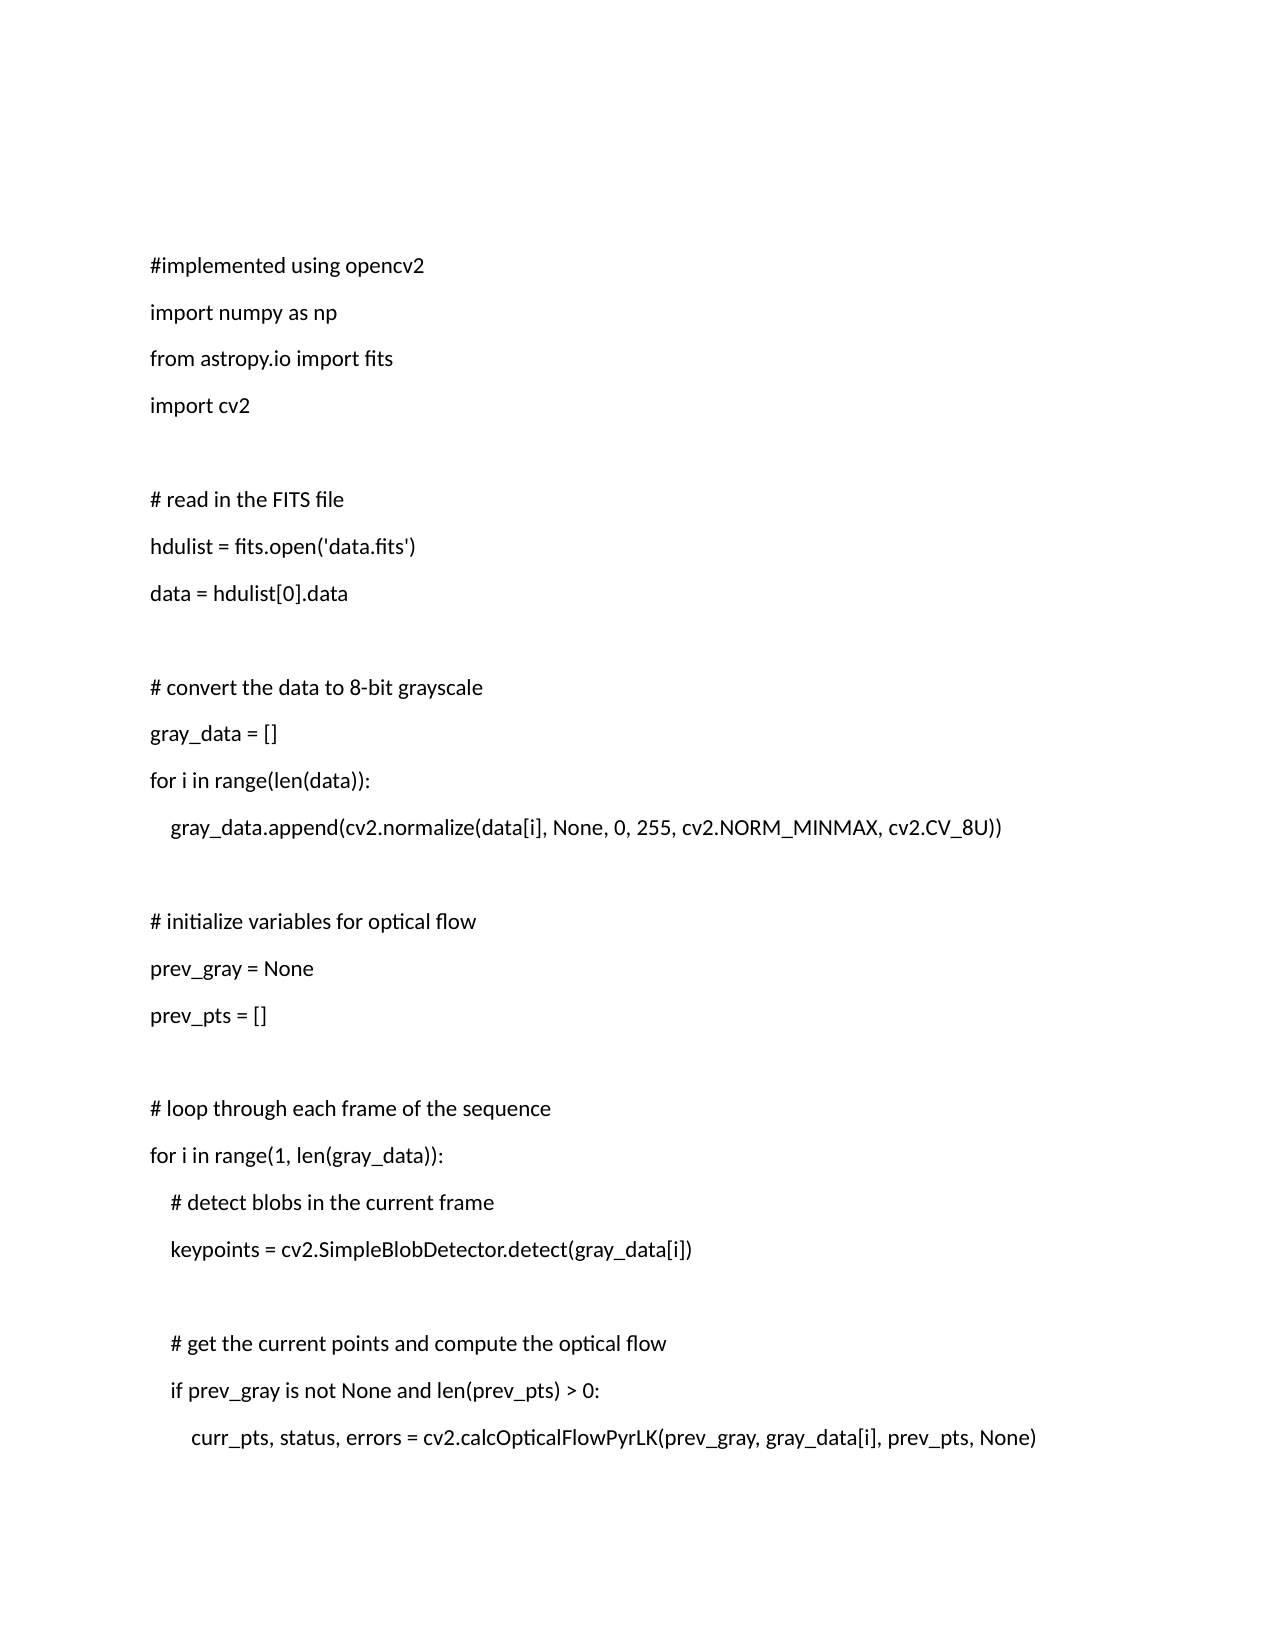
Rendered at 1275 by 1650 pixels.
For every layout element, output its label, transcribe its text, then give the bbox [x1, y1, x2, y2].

text import cv2 [150, 391, 1125, 419]
text data = hdulist[0].data [150, 579, 1125, 607]
text gray_data.append(cv2.normalize(data[i], None, 0, 255, cv2.NORM_MINMAX, cv2.CV_8U)) [150, 813, 1125, 841]
text hdulist = fits.open('data.fits') [150, 532, 1125, 560]
text for i in range(1, len(gray_data)): [150, 1141, 1125, 1169]
text curr_pts, status, errors = cv2.calcOpticalFlowPyrLK(prev_gray, gray_data[i], prev_pts, None) [150, 1423, 1125, 1451]
text # read in the FITS file [150, 485, 1125, 513]
text # initialize variables for optical flow [150, 907, 1125, 935]
text keypoints = cv2.SimpleBlobDetector.detect(gray_data[i]) [150, 1235, 1125, 1263]
text from astropy.io import fits [150, 344, 1125, 373]
text # convert the data to 8-bit grayscale [150, 673, 1125, 701]
text # loop through each frame of the sequence [150, 1094, 1125, 1123]
text if prev_gray is not None and len(prev_pts) > 0: [150, 1376, 1125, 1404]
text prev_gray = None [150, 954, 1125, 982]
text import numpy as np [150, 298, 1125, 326]
text #implemented using opencv2 [150, 251, 1125, 279]
text for i in range(len(data)): [150, 766, 1125, 794]
text prev_pts = [] [150, 1001, 1125, 1029]
text gray_data = [] [150, 719, 1125, 748]
text # get the current points and compute the optical flow [150, 1329, 1125, 1357]
text # detect blobs in the current frame [150, 1188, 1125, 1216]
